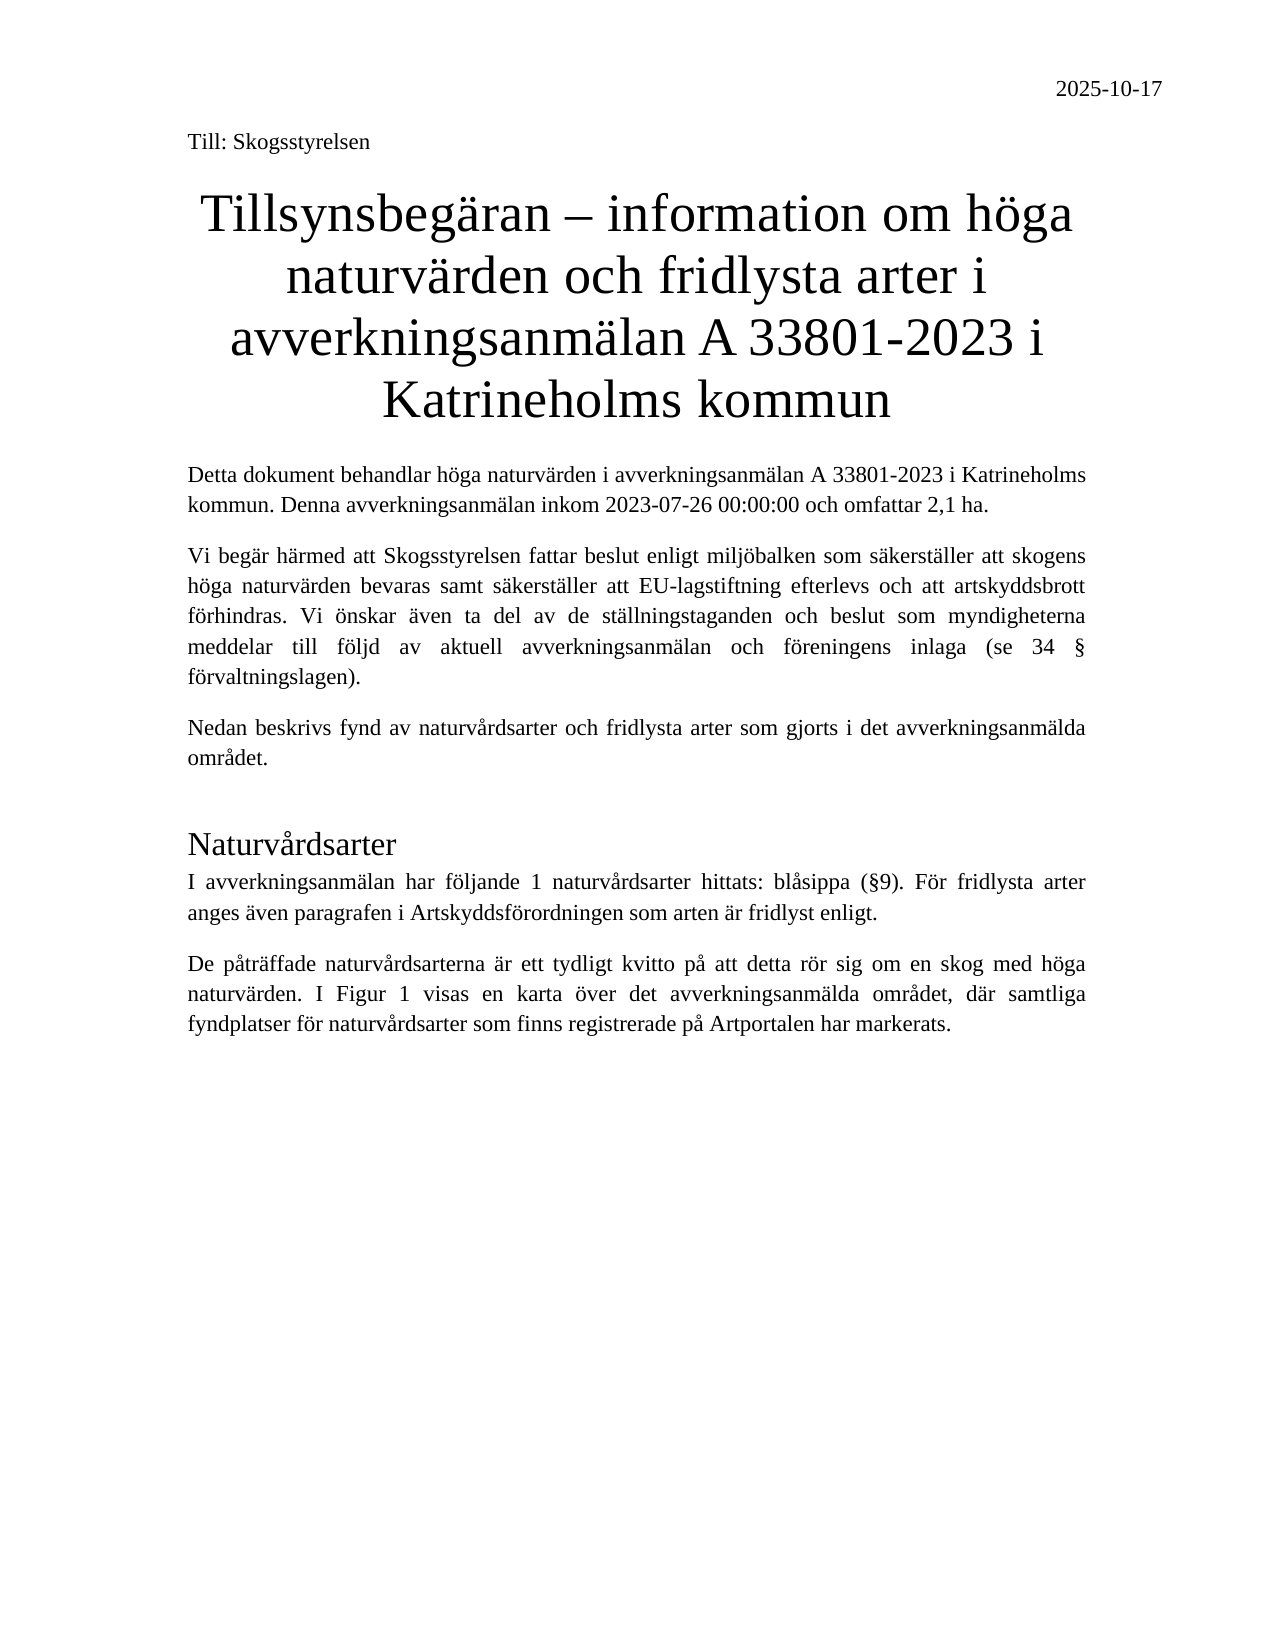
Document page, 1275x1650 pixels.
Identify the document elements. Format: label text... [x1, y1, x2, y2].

text Nedan beskrivs fynd av naturvårdsarter och fridlysta arter som gjorts i det avverkningsanmälda området. [187, 714, 1087, 771]
text Detta dokument behandlar höga naturvärden i avverkningsanmälan A 33801-2023 i Katrineholms kommun. Denna avverkningsanmälan inkom 2023-07-26 00:00:00 och omfattar 2,1 ha. [187, 461, 1087, 517]
text Vi begär härmed att Skogsstyrelsen fattar beslut enligt miljöbalken som säkerställer att skogens höga naturvärden bevaras samt säkerställer att EU-lagstiftning efterlevs och att artskyddsbrott förhindras. Vi önskar även ta del av de ställningstaganden och beslut som myndigheterna meddelar till följd av aktuell avverkningsanmälan och föreningens inlaga (se 34 § förvaltningslagen). [187, 542, 1087, 689]
text De påträffade naturvårdsarterna är ett tydligt kvitto på att detta rör sig om en skog med höga naturvärden. I Figur 1 visas en karta över det avverkningsanmälda området, där samtliga fyndplatser för naturvårdsarter som finns registrerade på Artportalen har markerats. [187, 950, 1087, 1036]
text I avverkningsanmälan har följande 1 naturvårdsarter hittats: blåsippa (§9). För fridlysta arter anges även paragrafen i Artskyddsförordningen som arten är fridlyst enligt. [187, 868, 1087, 925]
title Tillsynsbegäran – information om höga naturvärden och fridlysta arter i avverkningsanmälan A 33801-2023 i Katrineholms kommun [187, 180, 1087, 429]
subtitle Naturvårdsarter [187, 824, 1087, 863]
